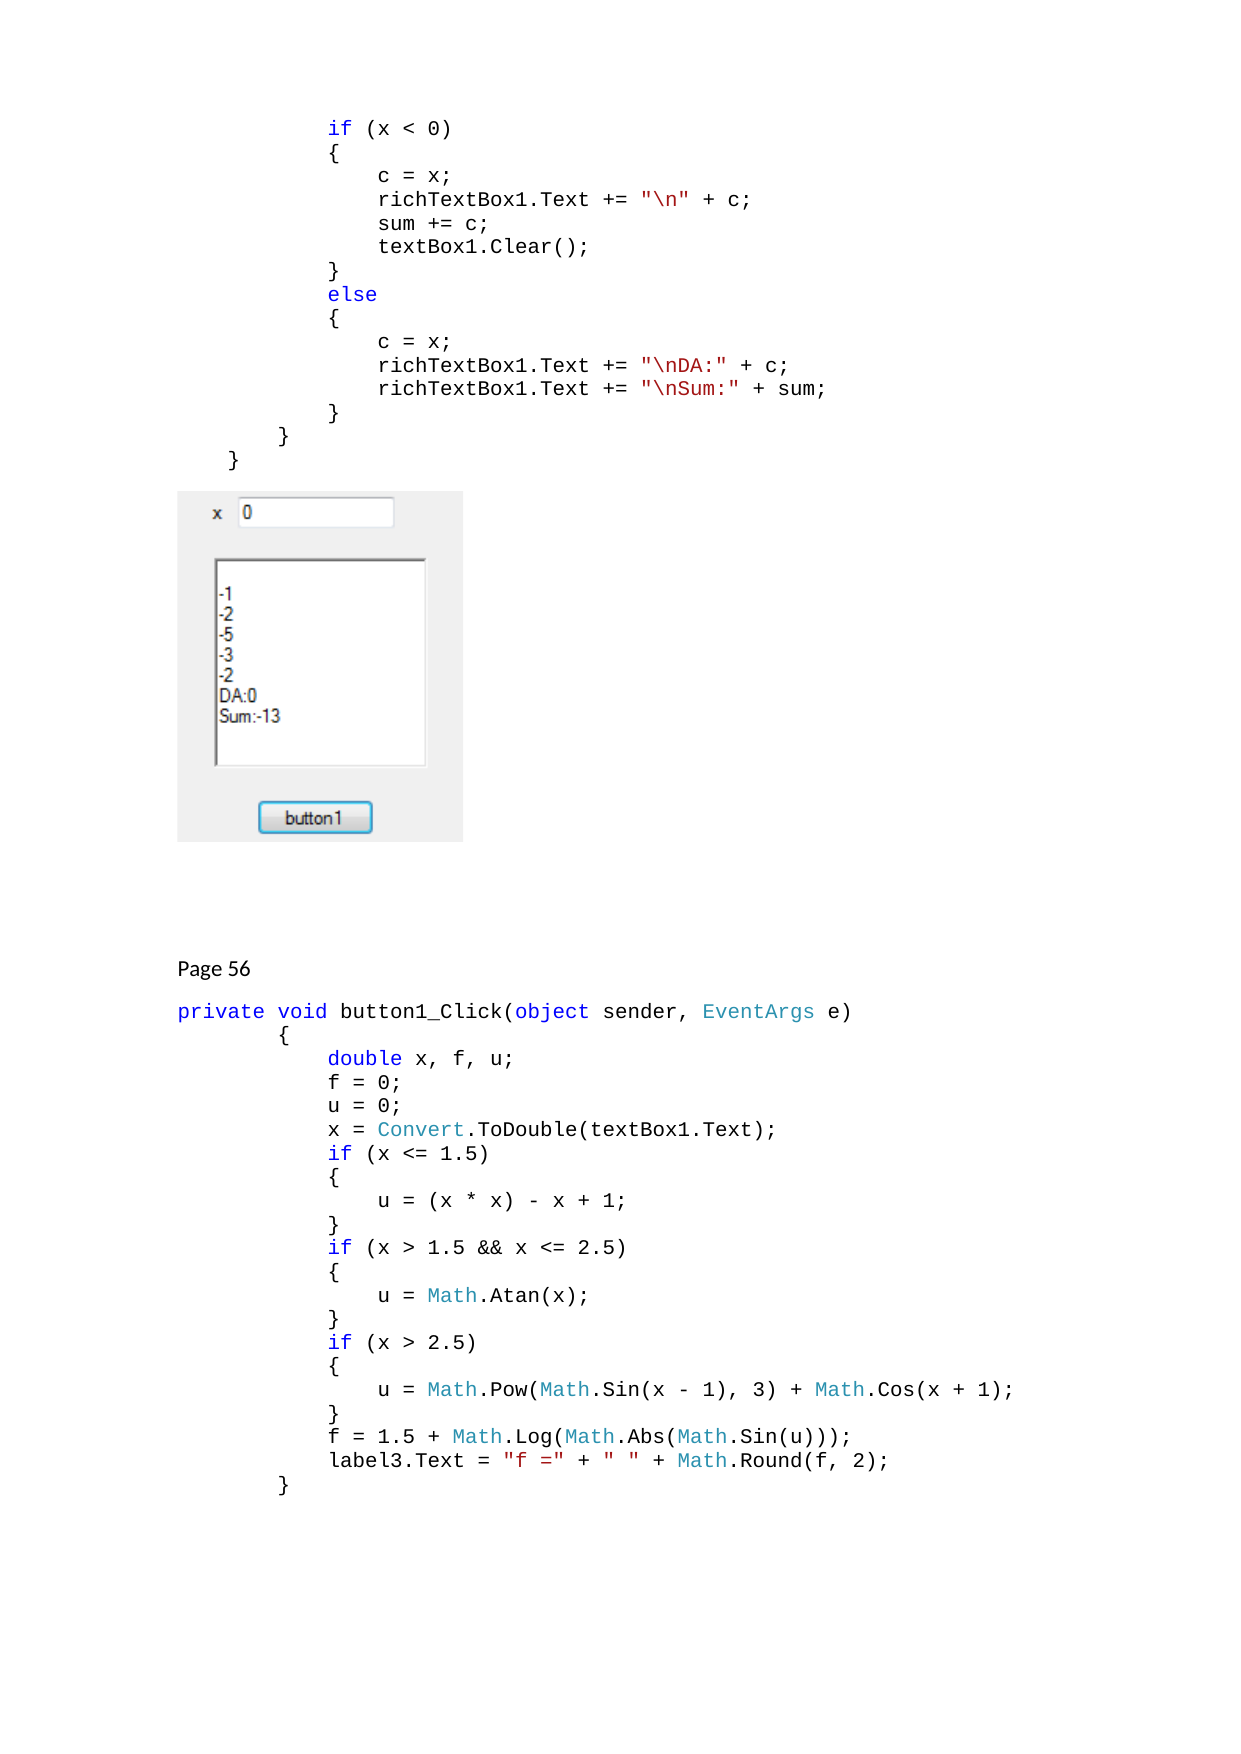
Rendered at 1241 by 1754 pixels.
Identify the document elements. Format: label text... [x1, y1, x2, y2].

text else [177, 284, 1152, 307]
text { [177, 1166, 1152, 1190]
text sum += c; [177, 213, 1152, 236]
text u = 0; [177, 1095, 1152, 1119]
text { [177, 307, 1152, 331]
picture [177, 491, 464, 842]
text richTextBox1.Text += "\nSum:" + sum; [177, 378, 1152, 402]
text double x, f, u; [177, 1048, 1152, 1072]
text private void button1_Click(object sender, EventArgs e) [177, 1001, 1152, 1024]
text u = (x * x) - x + 1; [177, 1190, 1152, 1214]
text } [177, 1214, 1152, 1237]
text } [177, 1403, 1152, 1426]
text f = 0; [177, 1072, 1152, 1095]
text u = Math.Pow(Math.Sin(x - 1), 3) + Math.Cos(x + 1); [177, 1379, 1152, 1403]
text f = 1.5 + Math.Log(Math.Abs(Math.Sin(u))); [177, 1426, 1152, 1450]
text { [177, 1261, 1152, 1284]
text c = x; [177, 331, 1152, 354]
text } [177, 1474, 1152, 1497]
text } [177, 260, 1152, 284]
text } [177, 402, 1152, 426]
text { [177, 1024, 1152, 1048]
text } [177, 426, 1152, 449]
text x = Convert.ToDouble(textBox1.Text); [177, 1119, 1152, 1143]
text label3.Text = "f =" + " " + Math.Round(f, 2); [177, 1450, 1152, 1474]
text textBox1.Clear(); [177, 236, 1152, 260]
text richTextBox1.Text += "\n" + c; [177, 189, 1152, 213]
text { [177, 1356, 1152, 1379]
text } [177, 1308, 1152, 1332]
text { [177, 142, 1152, 165]
text if (x > 1.5 && x <= 2.5) [177, 1237, 1152, 1261]
text if (x < 0) [177, 118, 1152, 142]
text richTextBox1.Text += "\nDA:" + c; [177, 354, 1152, 378]
text if (x <= 1.5) [177, 1143, 1152, 1166]
text if (x > 2.5) [177, 1332, 1152, 1356]
text Page 56 [177, 954, 1152, 982]
text } [177, 449, 1152, 473]
text c = x; [177, 165, 1152, 189]
text u = Math.Atan(x); [177, 1284, 1152, 1308]
